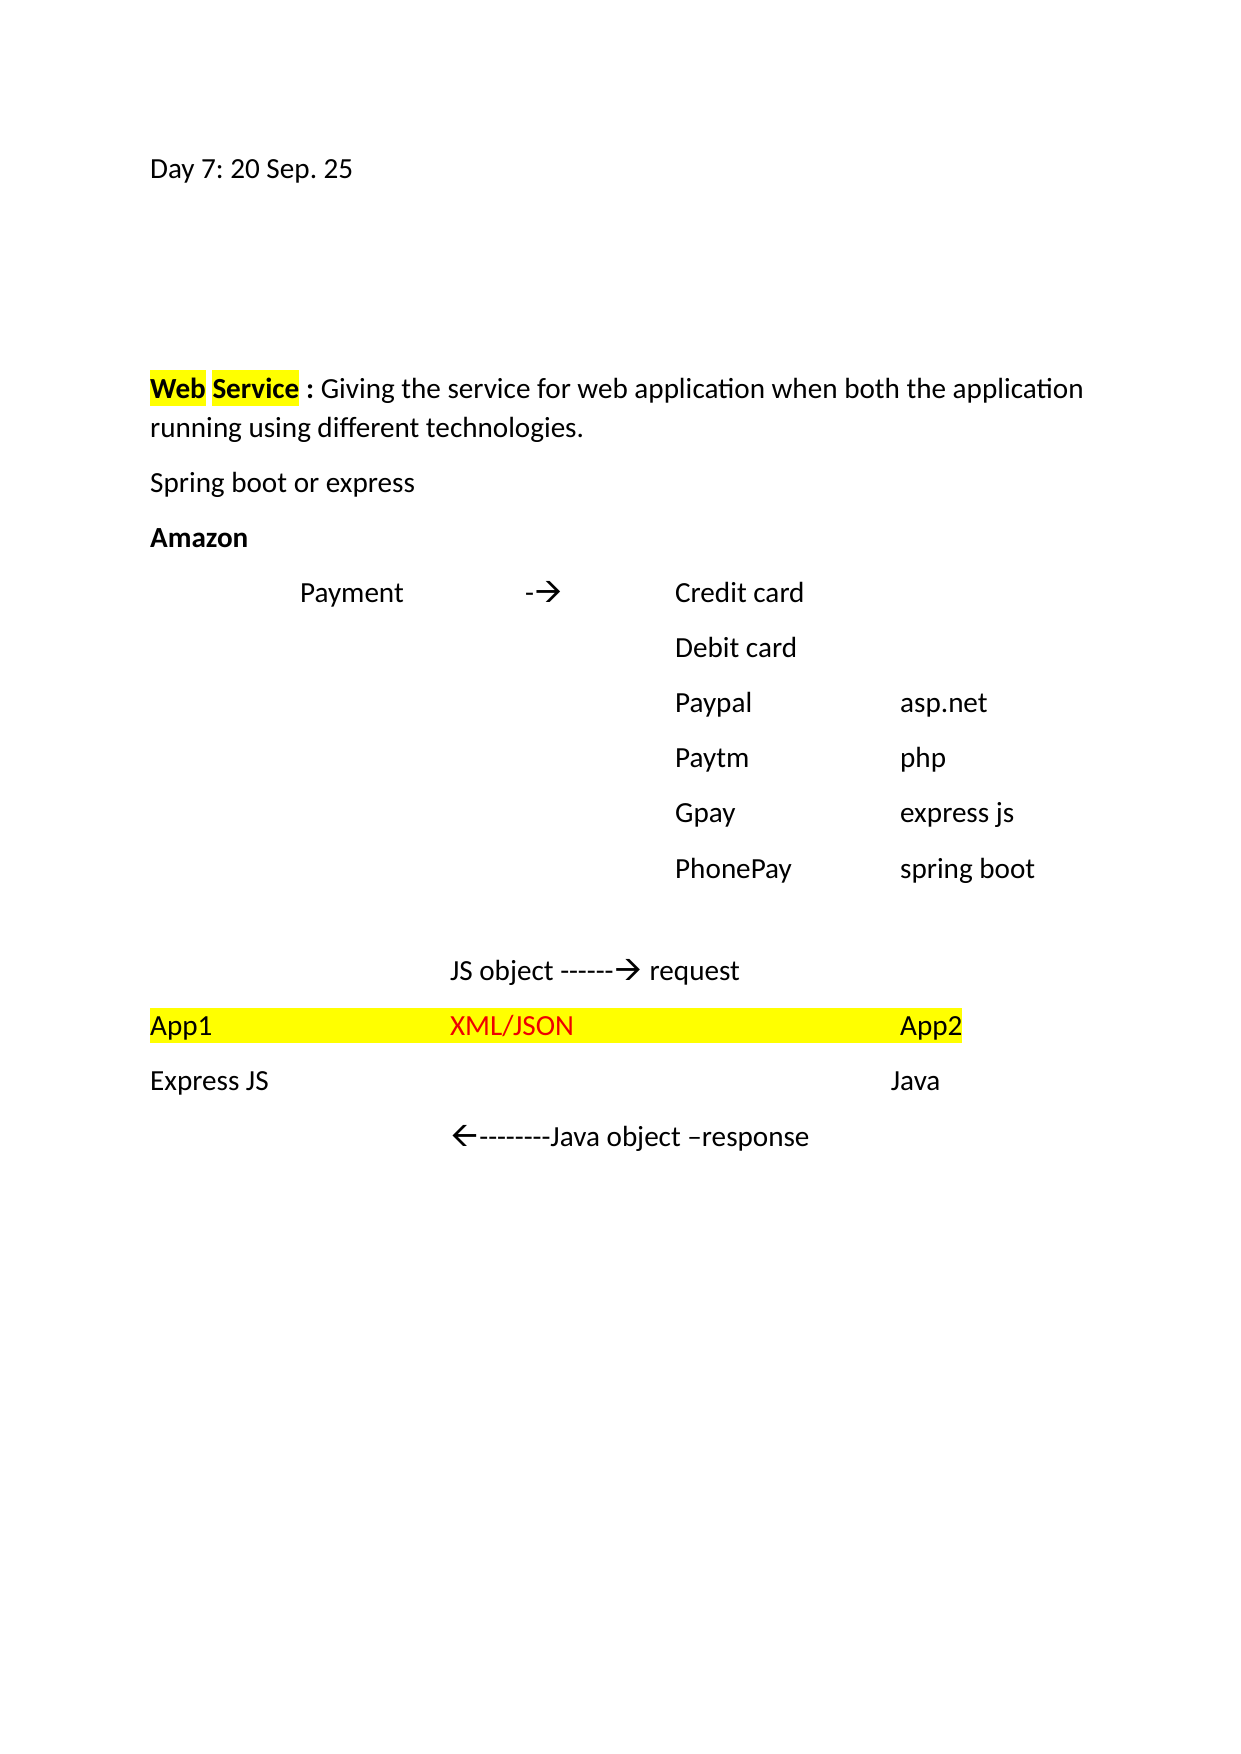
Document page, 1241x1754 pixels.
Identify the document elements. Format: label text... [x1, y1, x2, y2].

text --------Java object –response [150, 1118, 1090, 1153]
text Paypal asp.net [150, 684, 1090, 720]
text Web Service : Giving the service for web application when both the application running using different technologies. [150, 370, 1090, 444]
text PhonePay spring boot [150, 850, 1090, 885]
text JS object ------ request [150, 952, 1090, 988]
text Spring boot or express [150, 464, 1090, 499]
text Express JS Java [150, 1062, 1090, 1098]
text Gpay express js [150, 794, 1090, 830]
text Day 7: 20 Sep. 25 [150, 150, 1090, 186]
text Debit card [150, 629, 1090, 665]
text Amazon [150, 519, 1090, 555]
text Payment - Credit card [150, 574, 1090, 610]
text Paytm php [150, 739, 1090, 775]
text App1 XML/JSON App2 [150, 1007, 1090, 1043]
